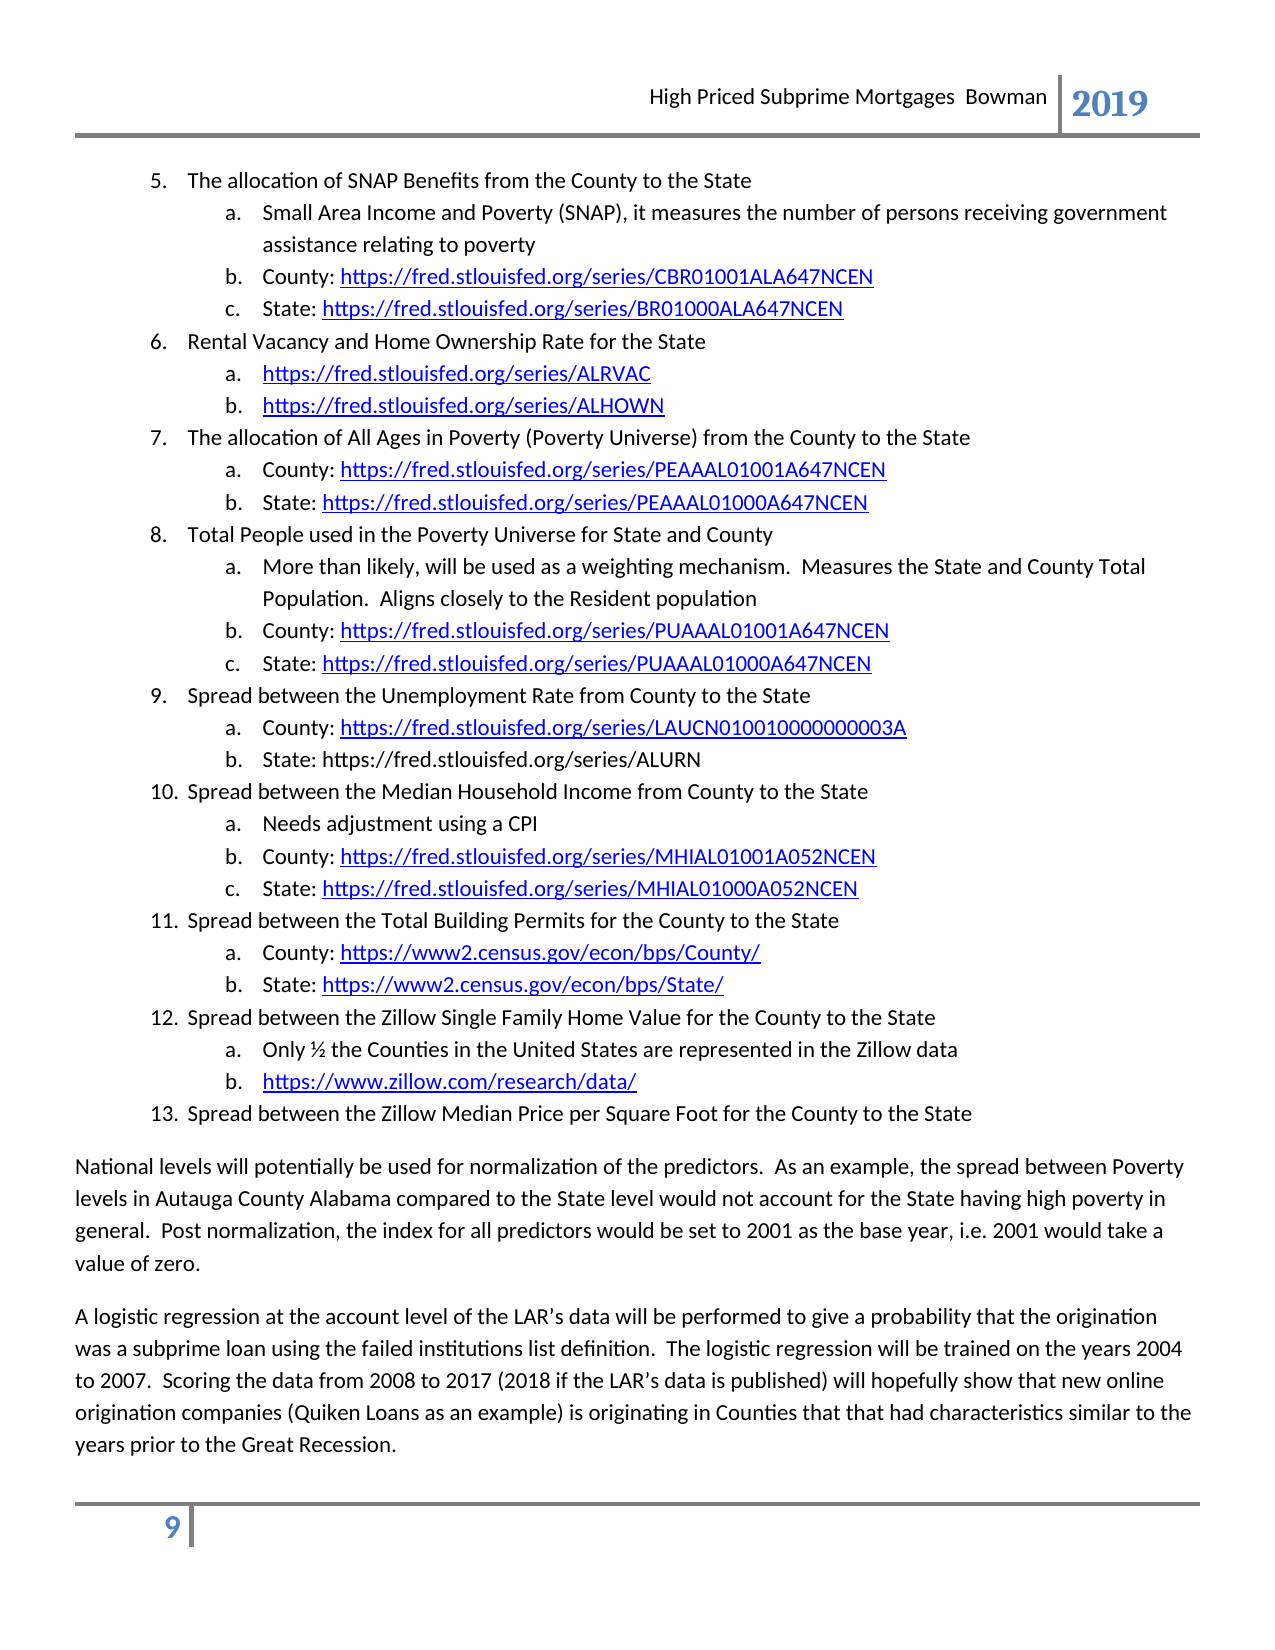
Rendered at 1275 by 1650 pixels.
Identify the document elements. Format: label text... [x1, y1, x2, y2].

list Small Area Income and Poverty (SNAP), it measures the number of persons receiving government assistance relating to poverty [225, 198, 1200, 258]
list State: https://fred.stlouisfed.org/series/PUAAAL01000A647NCEN [225, 649, 1200, 677]
list County: https://fred.stlouisfed.org/series/CBR01001ALA647NCEN [225, 262, 1200, 290]
list https://fred.stlouisfed.org/series/ALRVAC [225, 359, 1200, 387]
list State: https://fred.stlouisfed.org/series/PEAAAL01000A647NCEN [225, 488, 1200, 516]
list Spread between the Total Building Permits for the County to the State [150, 906, 1200, 934]
list Spread between the Median Household Income from County to the State [150, 777, 1200, 805]
list State: https://fred.stlouisfed.org/series/BR01000ALA647NCEN [225, 294, 1200, 323]
list State: https://fred.stlouisfed.org/series/MHIAL01000A052NCEN [225, 874, 1200, 902]
list County: https://fred.stlouisfed.org/series/PEAAAL01001A647NCEN [225, 456, 1200, 483]
text National levels will potentially be used for normalization of the predictors. As an example, the spread between Poverty levels in Autauga County Alabama compared to the State level would not account for the State having high poverty in general. Post normalization, the index for all predictors would be set to 2001 as the base year, i.e. 2001 would take a value of zero. [75, 1152, 1200, 1277]
list Rental Vacancy and Home Ownership Rate for the State [150, 327, 1200, 355]
list Total People used in the Poverty Universe for State and County [150, 520, 1200, 548]
list State: https://fred.stlouisfed.org/series/ALURN [225, 745, 1200, 773]
list County: https://fred.stlouisfed.org/series/MHIAL01001A052NCEN [225, 842, 1200, 870]
list County: https://fred.stlouisfed.org/series/PUAAAL01001A647NCEN [225, 616, 1200, 644]
list https://www.zillow.com/research/data/ [225, 1067, 1200, 1095]
list State: https://www2.census.gov/econ/bps/State/ [225, 971, 1200, 998]
list Spread between the Unemployment Rate from County to the State [150, 681, 1200, 709]
list County: https://fred.stlouisfed.org/series/LAUCN010010000000003A [225, 713, 1200, 741]
list County: https://www2.census.gov/econ/bps/County/ [225, 938, 1200, 966]
list Only ½ the Counties in the United States are represented in the Zillow data [225, 1035, 1200, 1063]
list Spread between the Zillow Median Price per Square Foot for the County to the State [150, 1099, 1200, 1127]
list Needs adjustment using a CPI [225, 809, 1200, 838]
list More than likely, will be used as a weighting mechanism. Measures the State and County Total Population. Aligns closely to the Resident population [225, 552, 1200, 612]
list https://fred.stlouisfed.org/series/ALHOWN [225, 391, 1200, 419]
list The allocation of SNAP Benefits from the County to the State [150, 166, 1200, 194]
text A logistic regression at the account level of the LAR’s data will be performed to give a probability that the origination was a subprime loan using the failed institutions list definition. The logistic regression will be trained on the years 2004 to 2007. Scoring the data from 2008 to 2017 (2018 if the LAR’s data is published) will hopefully show that new online origination companies (Quiken Loans as an example) is originating in Counties that that had characteristics similar to the years prior to the Great Recession. [75, 1302, 1200, 1459]
list Spread between the Zillow Single Family Home Value for the County to the State [150, 1003, 1200, 1031]
list The allocation of All Ages in Poverty (Poverty Universe) from the County to the State [150, 423, 1200, 451]
